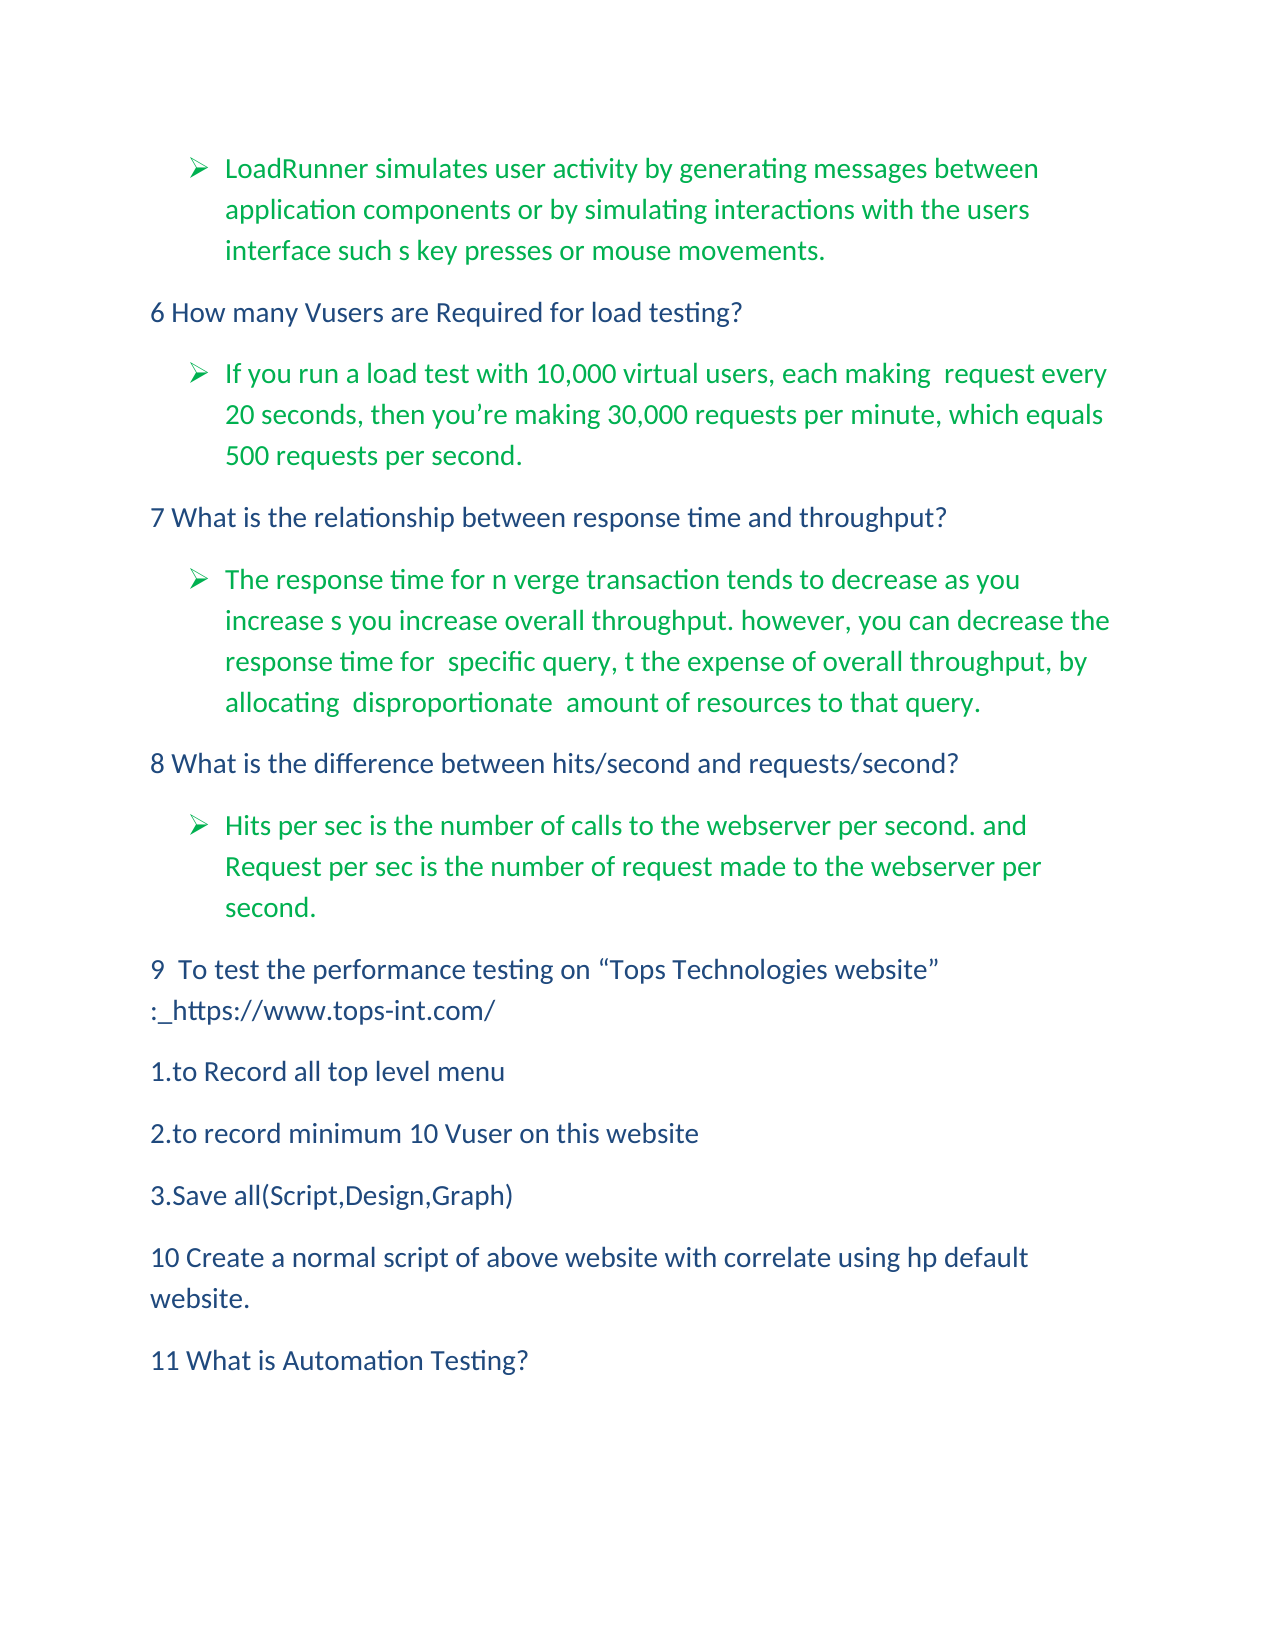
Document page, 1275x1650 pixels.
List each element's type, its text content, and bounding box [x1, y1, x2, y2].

list The response time for n verge transaction tends to decrease as you increase s you increase overall throughput. however, you can decrease the response time for specific query, t the expense of overall throughput, by allocating disproportionate amount of resources to that query. [187, 561, 1125, 719]
text 1.to Record all top level menu [150, 1053, 1125, 1089]
list LoadRunner simulates user activity by generating messages between application components or by simulating interactions with the users interface such s key presses or mouse movements. [187, 150, 1125, 267]
list If you run a load test with 10,000 virtual users, each making request every 20 seconds, then you’re making 30,000 requests per minute, which equals 500 requests per second. [187, 355, 1125, 473]
text 7 What is the relationship between response time and throughput? [150, 499, 1125, 535]
list Hits per sec is the number of calls to the webserver per second. and Request per sec is the number of request made to the webserver per second. [187, 807, 1125, 925]
text 6 How many Vusers are Required for load testing? [150, 294, 1125, 329]
text 11 What is Automation Testing? [150, 1342, 1125, 1377]
text 10 Create a normal script of above website with correlate using hp default website. [150, 1239, 1125, 1315]
text 3.Save all(Script,Design,Graph) [150, 1177, 1125, 1213]
text 2.to record minimum 10 Vuser on this website [150, 1115, 1125, 1151]
text 9 To test the performance testing on “Tops Technologies website” :_https://www.tops-int.com/ [150, 951, 1125, 1027]
text 8 What is the difference between hits/second and requests/second? [150, 745, 1125, 781]
